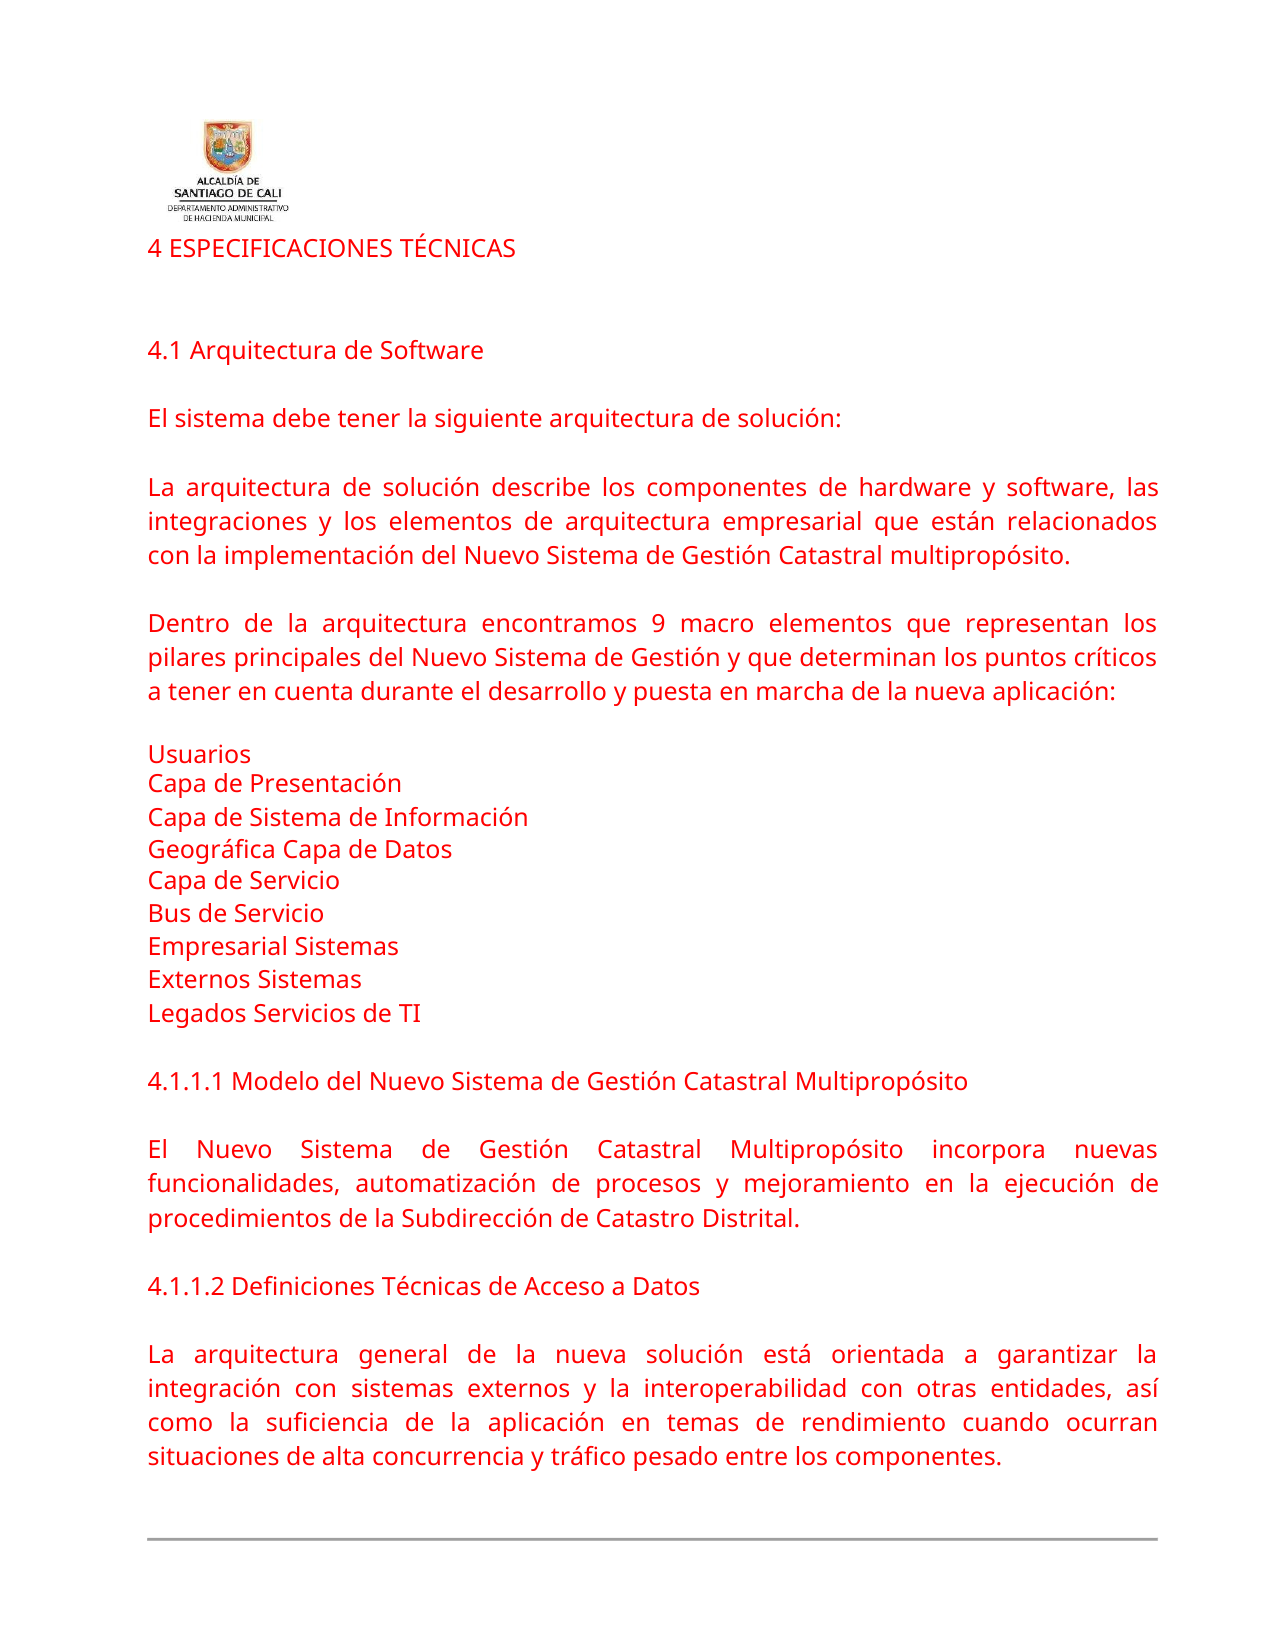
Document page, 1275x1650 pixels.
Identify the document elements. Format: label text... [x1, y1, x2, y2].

list ESPECIFICACIONES TÉCNICAS [147, 230, 1244, 264]
text Capa de Presentación [147, 769, 1244, 798]
text Capa de Sistema de Información Geográfica Capa de Datos [147, 799, 641, 866]
text Bus de Servicio Empresarial Sistemas Externos Sistemas Legados Servicios de TI [147, 896, 462, 1029]
text El Nuevo Sistema de Gestión Catastral Multipropósito incorpora nuevas funcionalidades, automatización de procesos y mejoramiento en la ejecución de procedimientos de la Subdirección de Catastro Distrital. [147, 1132, 1159, 1234]
text Usuarios [147, 741, 1244, 769]
text La arquitectura de solución describe los componentes de hardware y software, las integraciones y los elementos de arquitectura empresarial que están relacionados con la implementación del Nuevo Sistema de Gestión Catastral multipropósito. [147, 469, 1159, 571]
list Definiciones Técnicas de Acceso a Datos [147, 1268, 1244, 1302]
text El sistema debe tener la siguiente arquitectura de solución: [147, 401, 1244, 435]
list Modelo del Nuevo Sistema de Gestión Catastral Multipropósito [147, 1064, 1244, 1098]
picture [166, 119, 290, 222]
text La arquitectura general de la nueva solución está orientada a garantizar la integración con sistemas externos y la interoperabilidad con otras entidades, así como la suficiencia de la aplicación en temas de rendimiento cuando ocurran situaciones de alta concurrencia y tráfico pesado entre los componentes. [147, 1337, 1159, 1473]
text Capa de Servicio [147, 866, 1244, 895]
text Dentro de la arquitectura encontramos 9 macro elementos que representan los pilares principales del Nuevo Sistema de Gestión y que determinan los puntos críticos a tener en cuenta durante el desarrollo y puesta en marcha de la nueva aplicación: [147, 605, 1159, 708]
list Arquitectura de Software [147, 333, 1244, 367]
